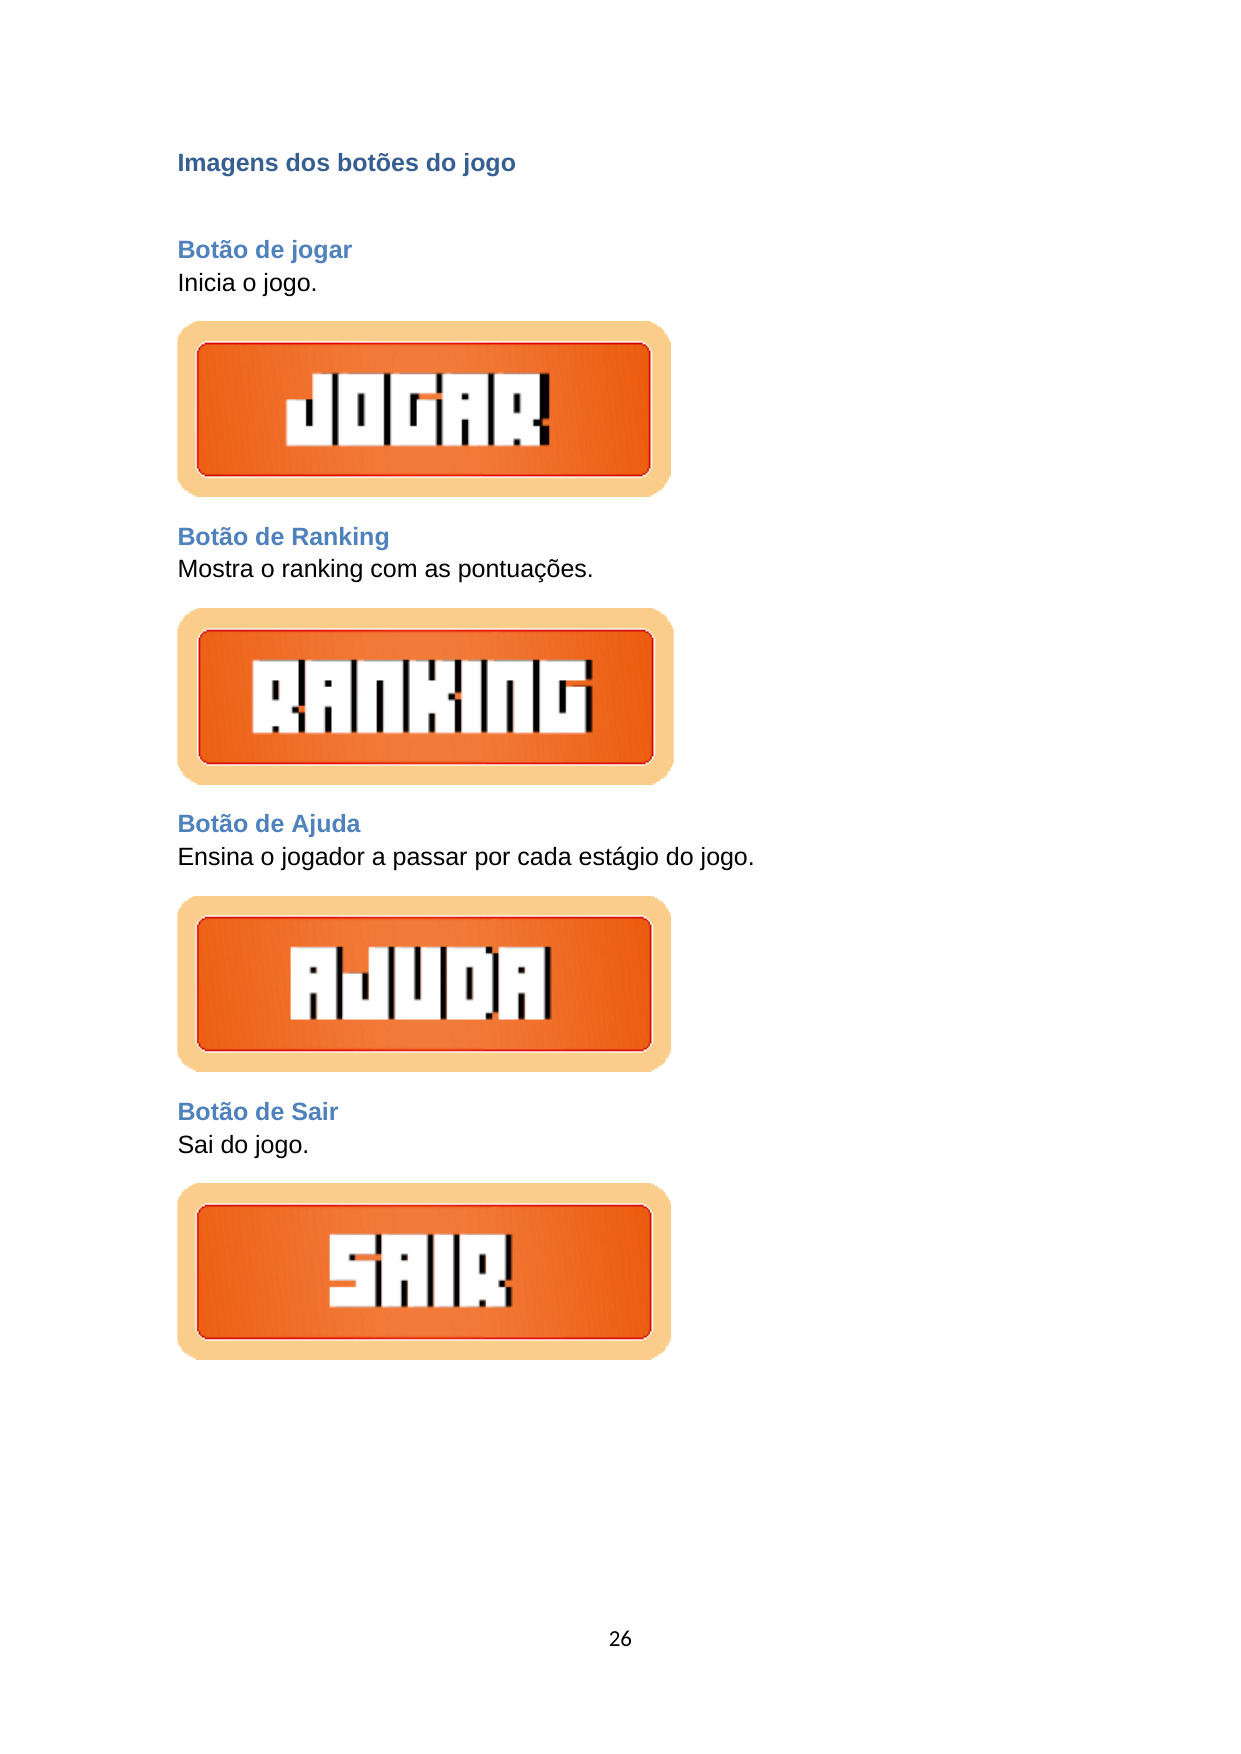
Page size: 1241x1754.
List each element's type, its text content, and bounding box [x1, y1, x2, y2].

subtitle Botão de Ranking [177, 521, 1063, 550]
picture [177, 608, 674, 785]
subtitle Botão de jogar [177, 234, 1063, 263]
picture [177, 896, 672, 1072]
picture [177, 1183, 672, 1360]
subtitle Botão de Sair [177, 1097, 1063, 1126]
text Inicia o jogo. [177, 268, 1063, 296]
text Mostra o ranking com as pontuações. [177, 554, 1063, 583]
picture [177, 321, 671, 497]
subtitle Imagens dos botões do jogo [177, 148, 1063, 176]
text Sai do jogo. [177, 1130, 1063, 1159]
subtitle Botão de Ajuda [177, 809, 1063, 838]
text Ensina o jogador a passar por cada estágio do jogo. [177, 842, 1063, 871]
